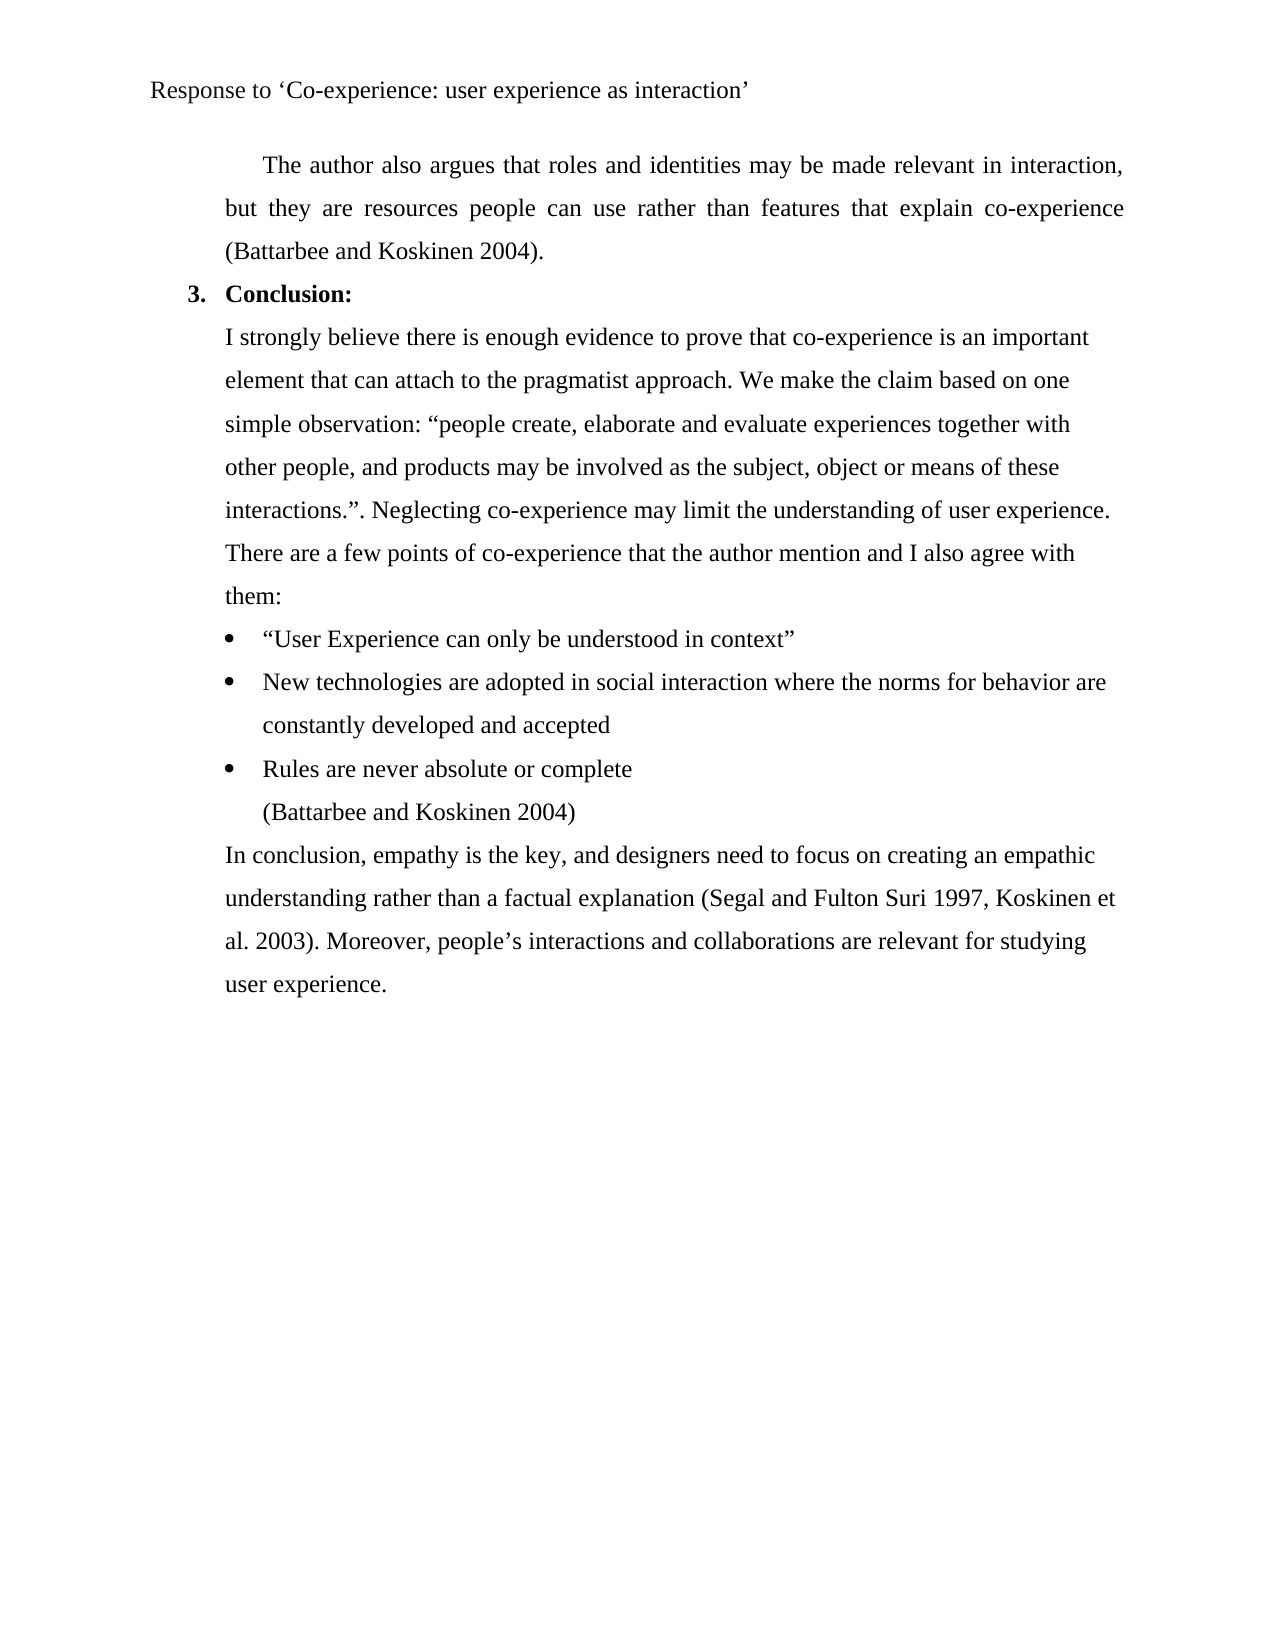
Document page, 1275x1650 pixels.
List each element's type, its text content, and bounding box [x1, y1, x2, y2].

text In conclusion, empathy is the key, and designers need to focus on creating an empathic understanding rather than a factual explanation (Segal and Fulton Suri 1997, Koskinen et al. 2003). Moreover, people’s interactions and collaborations are relevant for studying user experience. [225, 840, 1125, 998]
list Conclusion: [187, 279, 1125, 308]
text I strongly believe there is enough evidence to prove that co-experience is an important element that can attach to the pragmatist approach. We make the claim based on one simple observation: “people create, elaborate and evaluate experiences together with other people, and products may be involved as the subject, object or means of these interactions.”. Neglecting co-experience may limit the understanding of user experience. There are a few points of co-experience that the author mention and I also agree with them: [225, 322, 1125, 610]
text (Battarbee and Koskinen 2004) [225, 797, 1125, 826]
list “User Experience can only be understood in context” [225, 624, 1125, 653]
list New technologies are adopted in social interaction where the norms for behavior are constantly developed and accepted [225, 667, 1125, 739]
list Rules are never absolute or complete [225, 754, 1125, 782]
text The author also argues that roles and identities may be made relevant in interaction, but they are resources people can use rather than features that explain co-experience (Battarbee and Koskinen 2004). [225, 150, 1125, 265]
